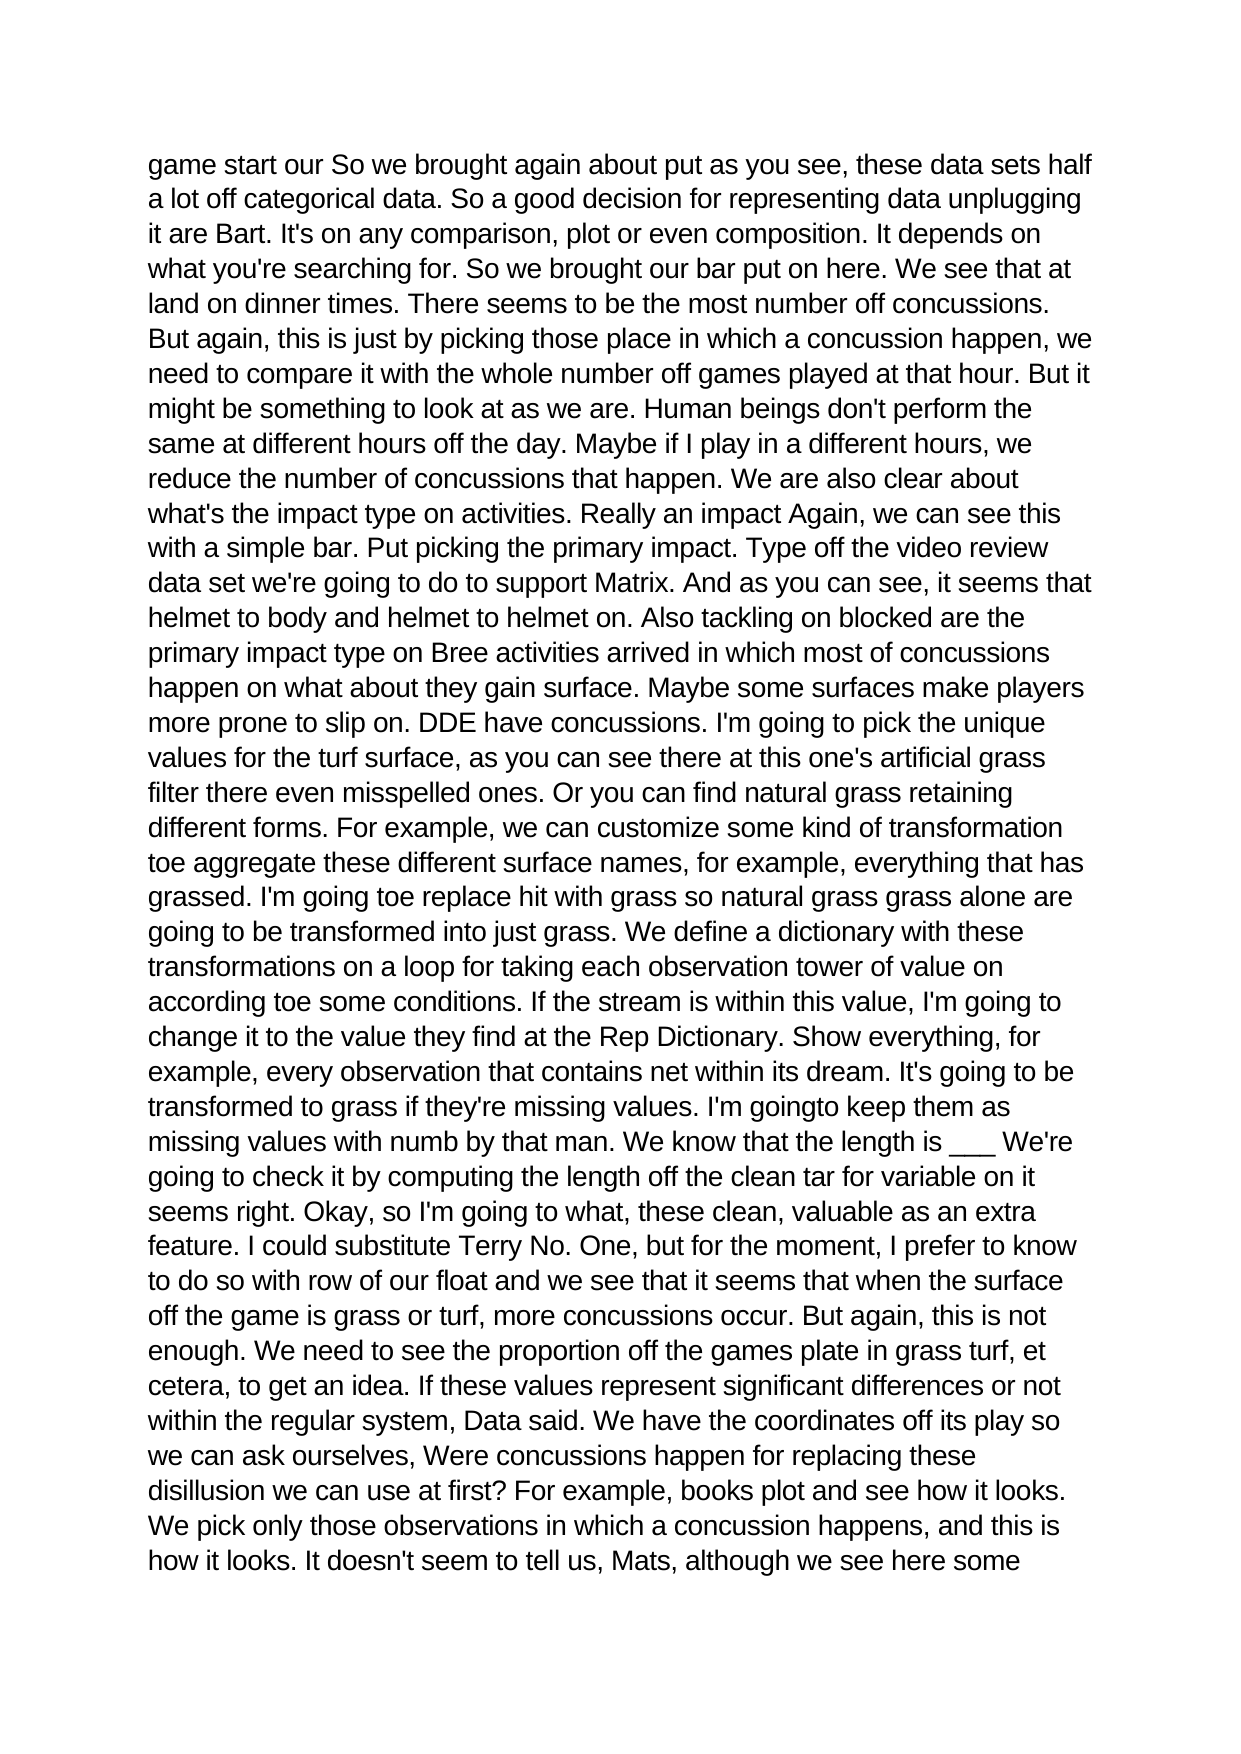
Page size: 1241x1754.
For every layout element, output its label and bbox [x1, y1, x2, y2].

text [148, 148, 1093, 1576]
